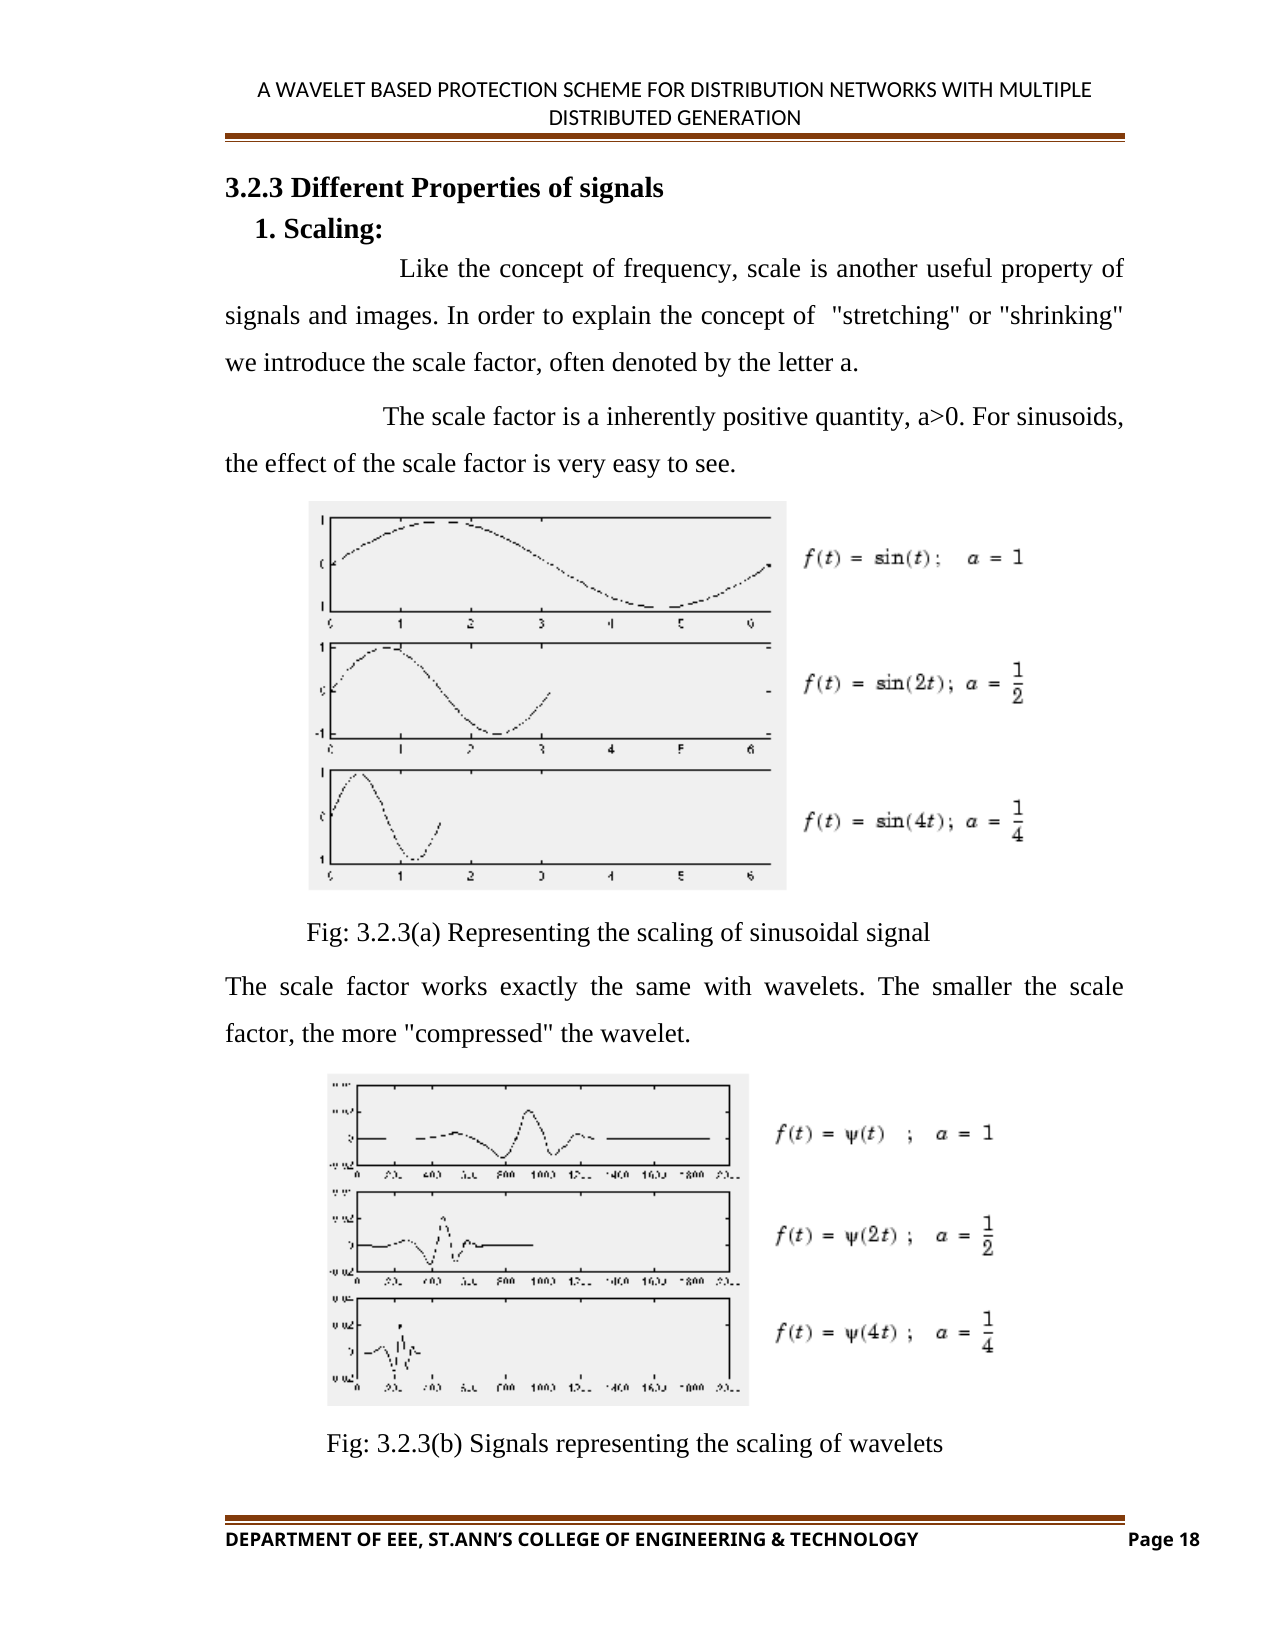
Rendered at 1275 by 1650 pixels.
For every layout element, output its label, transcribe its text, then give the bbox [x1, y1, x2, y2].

text 3.2.3 Different Properties of signals [225, 171, 1125, 204]
picture [327, 1071, 1023, 1406]
text The scale factor works exactly the same with wavelets. The smaller the scale factor, the more "compressed" the wavelet. [225, 970, 1125, 1048]
picture [308, 501, 1042, 895]
text Fig: 3.2.3(a) Representing the scaling of sinusoidal signal [225, 916, 1125, 947]
text The scale factor is a inherently positive quantity, a>0. For sinusoids, the effect of the scale factor is very easy to see. [225, 400, 1125, 478]
list 1. Scaling: [225, 212, 1125, 245]
text Fig: 3.2.3(b) Signals representing the scaling of wavelets [225, 1427, 1125, 1458]
text Like the concept of frequency, scale is another useful property of signals and images. In order to explain the concept of "stretching" or "shrinking" we introduce the scale factor, often denoted by the letter a. [225, 253, 1125, 377]
